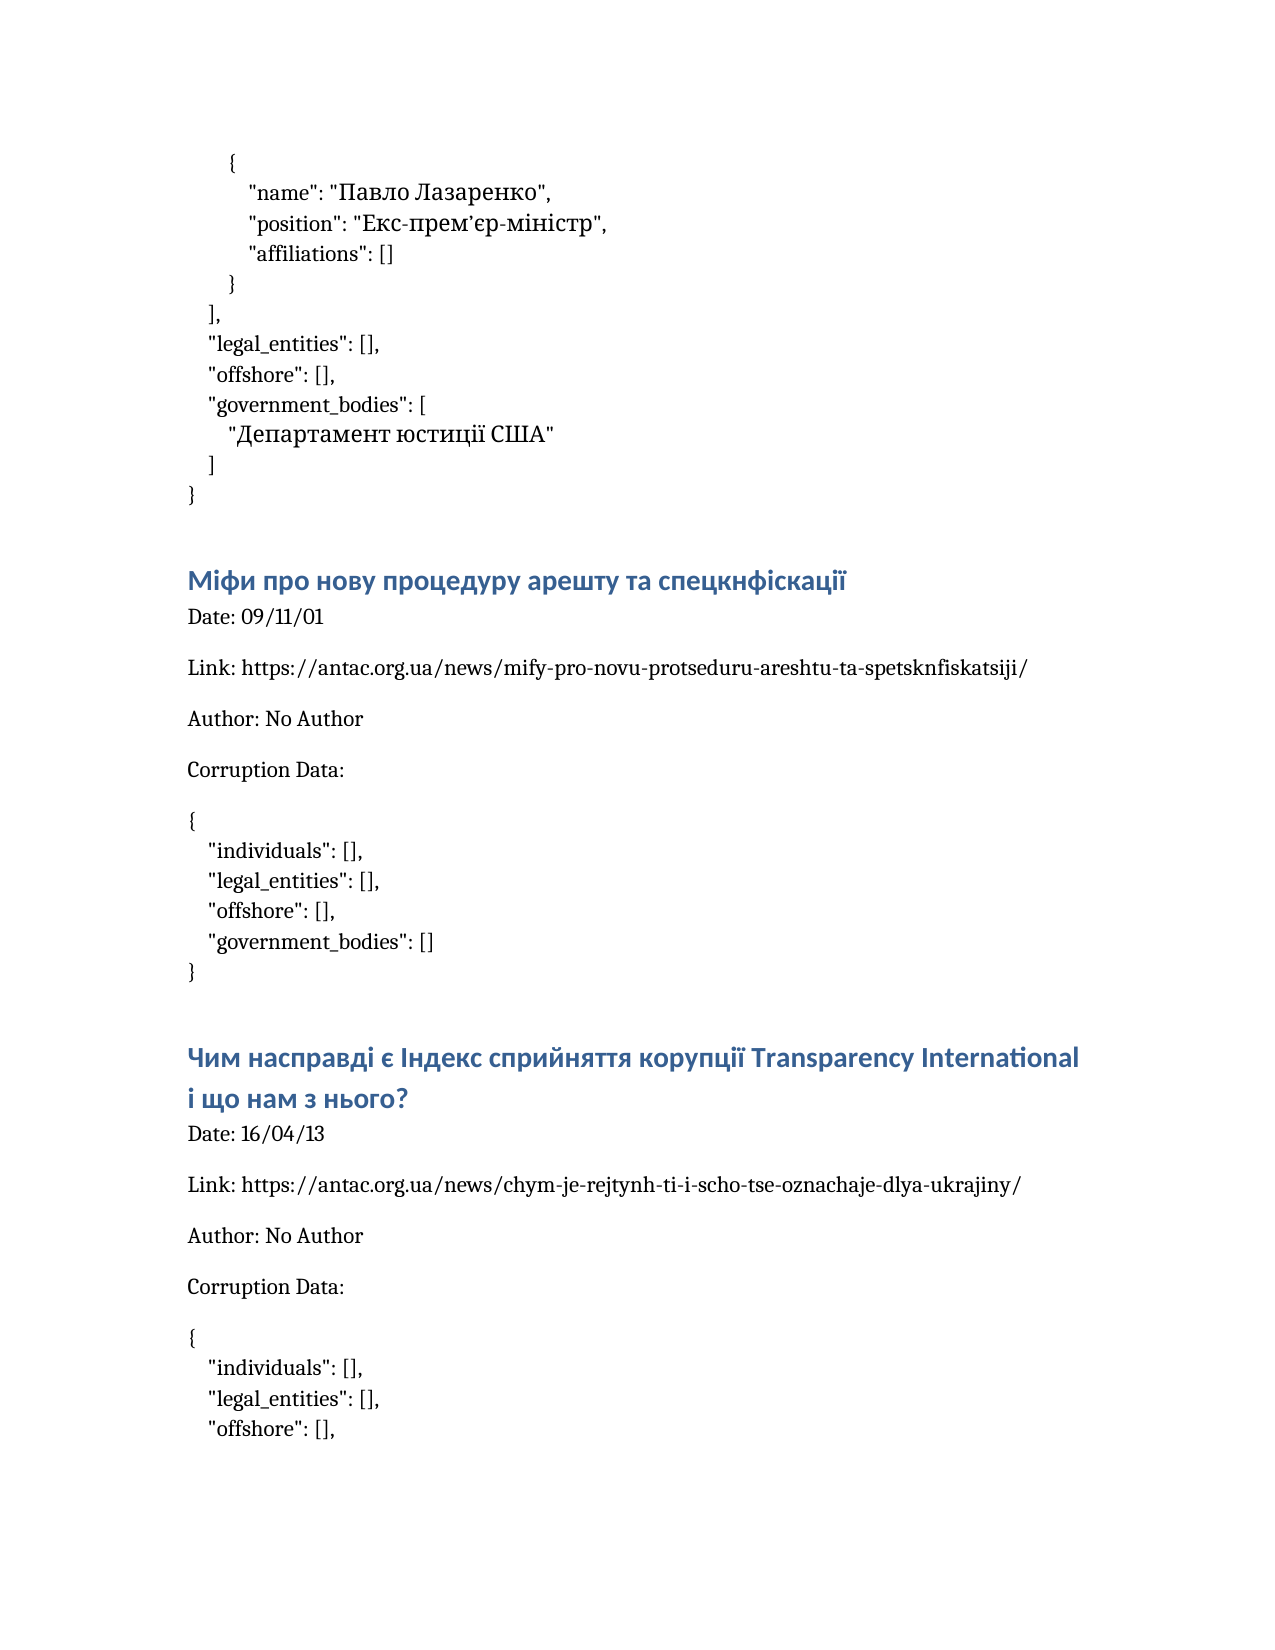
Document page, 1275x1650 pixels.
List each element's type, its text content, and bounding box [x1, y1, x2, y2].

subtitle Міфи про нову процедуру арешту та спецкнфіскації [187, 562, 1087, 598]
text Date: 16/04/13 [187, 1121, 1087, 1147]
text Author: No Author [187, 1223, 1087, 1249]
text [187, 150, 1087, 509]
subtitle Чим насправді є Індекс сприйняття корупції Transparency International і що нам з нього? [187, 1039, 1087, 1115]
text Corruption Data: [187, 1274, 1087, 1300]
text Link: https://antac.org.ua/news/mify-pro-novu-protseduru-areshtu-ta-spetsknfiskatsiji/ [187, 654, 1087, 681]
text Corruption Data: [187, 757, 1087, 783]
text { "individuals": [], "legal_entities": [], "offshore": [], "government_bodies": [] } [187, 808, 1087, 985]
text Link: https://antac.org.ua/news/chym-je-rejtynh-ti-i-scho-tse-oznachaje-dlya-ukrajiny/ [187, 1172, 1087, 1198]
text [187, 1325, 1087, 1442]
text Date: 09/11/01 [187, 603, 1087, 630]
text Author: No Author [187, 706, 1087, 732]
